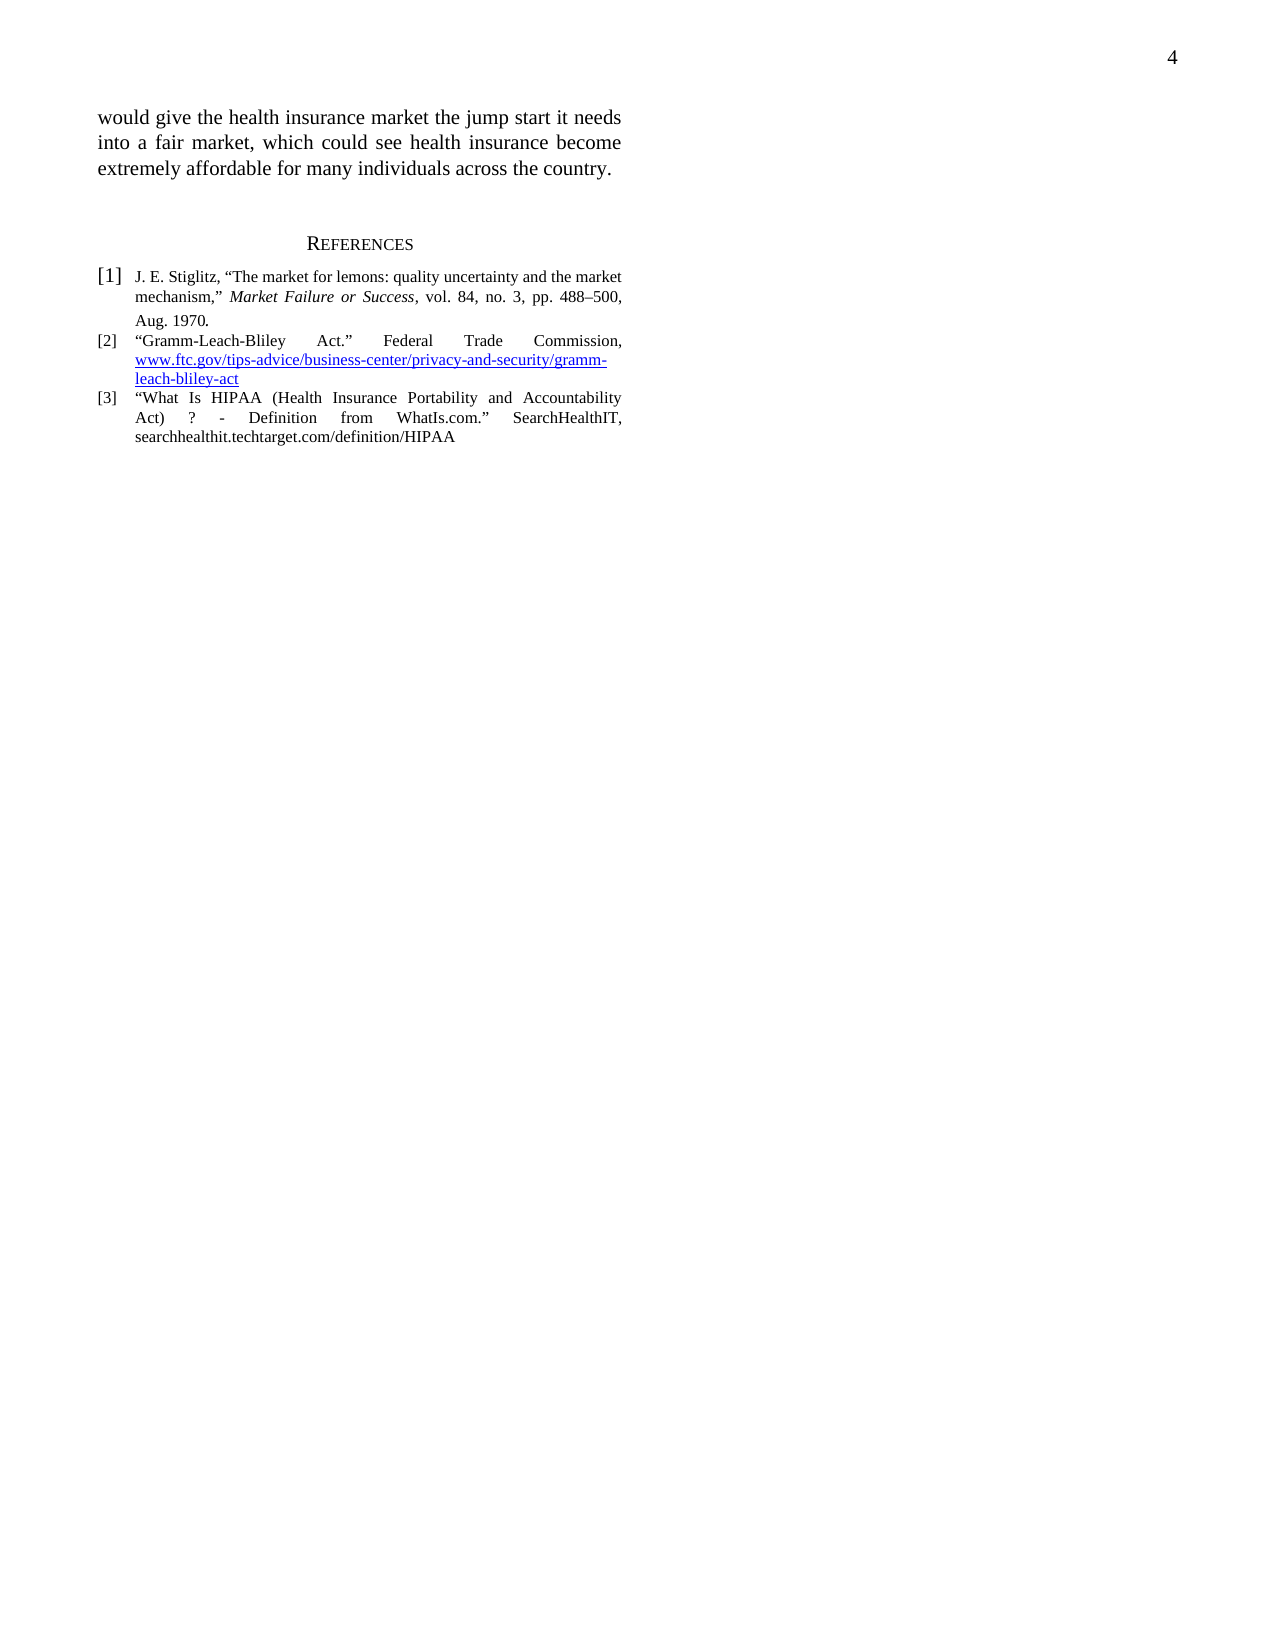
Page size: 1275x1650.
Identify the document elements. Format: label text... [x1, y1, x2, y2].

text J. E. Stiglitz, “The market for lemons: quality uncertainty and the market mechanism,” Market Failure or Success, vol. 84, no. 3, pp. 488–500, Aug. 1970. [97, 263, 622, 331]
text “What Is HIPAA (Health Insurance Portability and Accountability Act) ? - Definition from WhatIs.com.” SearchHealthIT, searchhealthit.techtarget.com/definition/HIPAA [97, 388, 622, 446]
text References [97, 231, 622, 255]
text “Gramm-Leach-Bliley Act.” Federal Trade Commission, www.ftc.gov/tips-advice/business-center/privacy-and-security/gramm-leach-bliley-act [97, 331, 622, 388]
